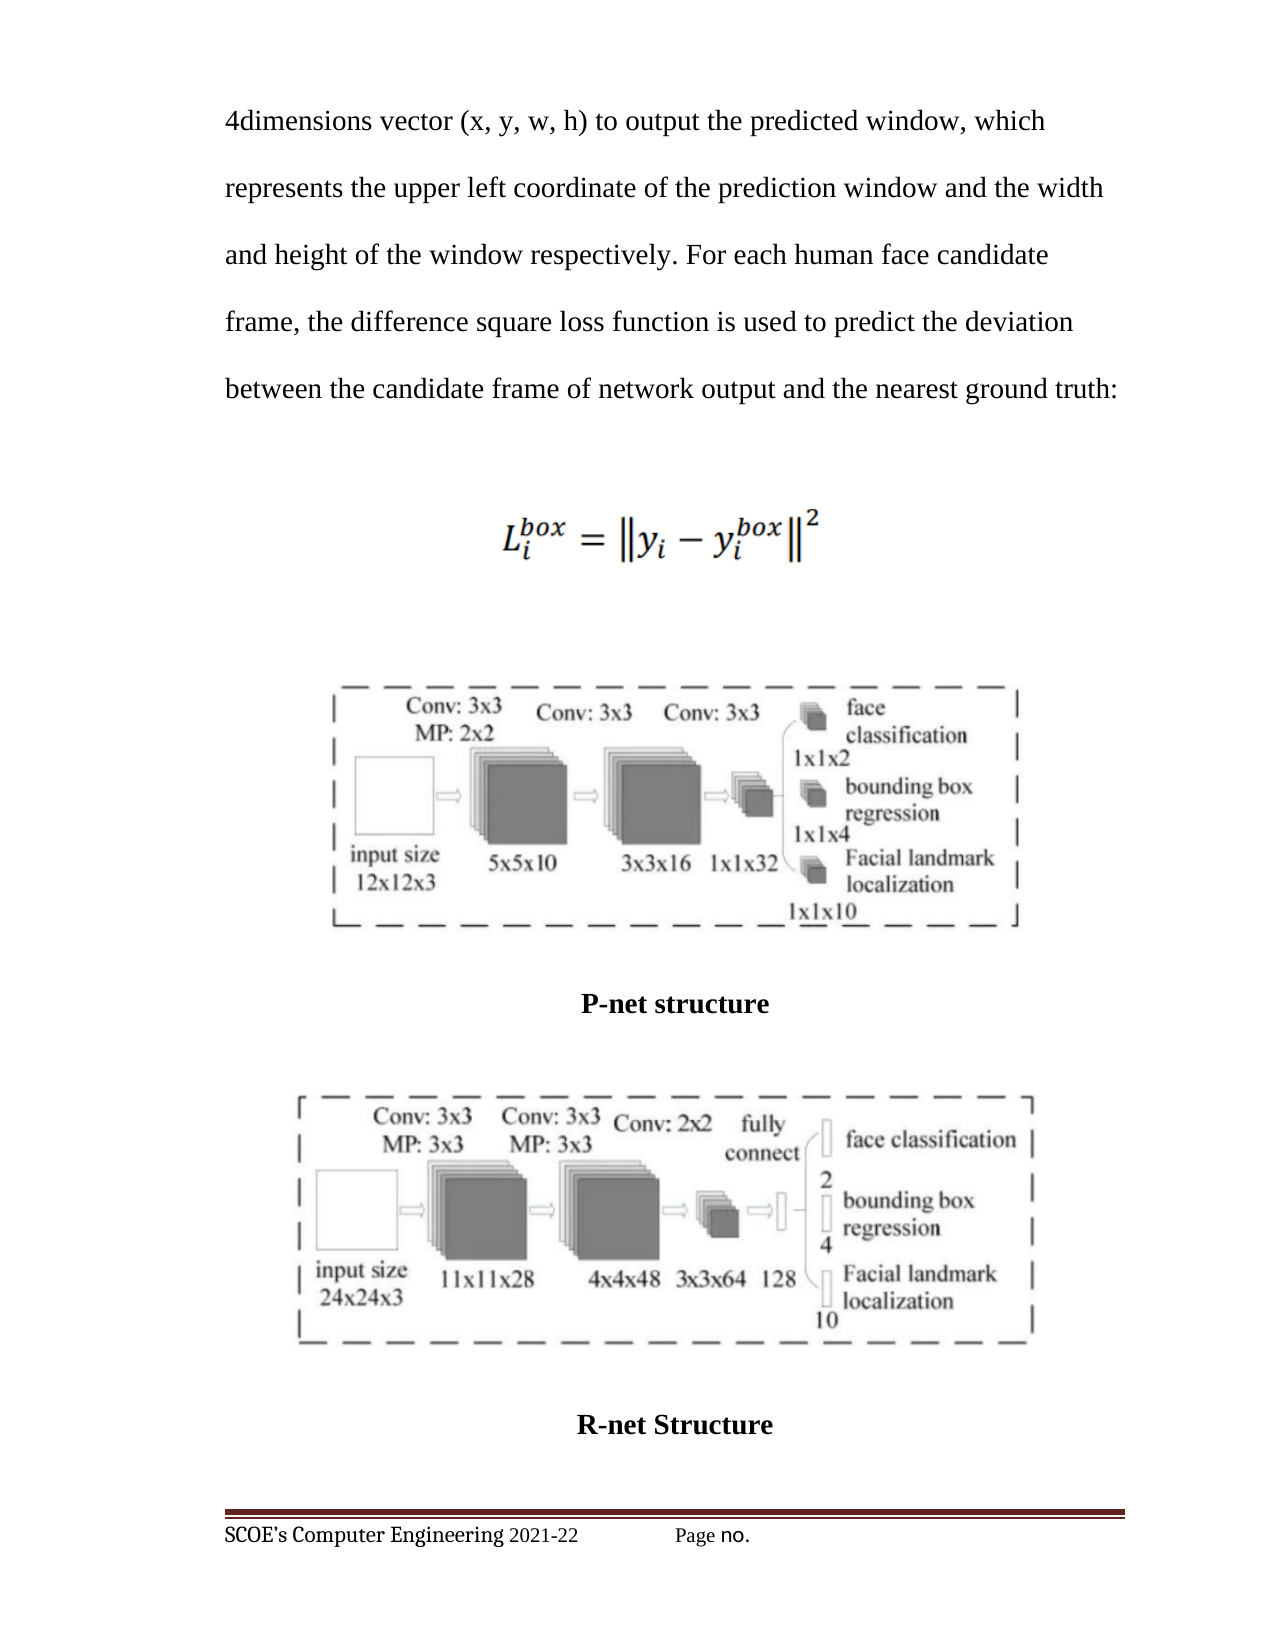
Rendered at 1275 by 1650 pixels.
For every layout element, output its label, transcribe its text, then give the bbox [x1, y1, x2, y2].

picture [442, 459, 908, 607]
text P-net structure [225, 986, 1125, 1020]
text R-net Structure [225, 1407, 1125, 1441]
picture [315, 655, 1035, 938]
picture [290, 1074, 1060, 1359]
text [225, 103, 1125, 405]
